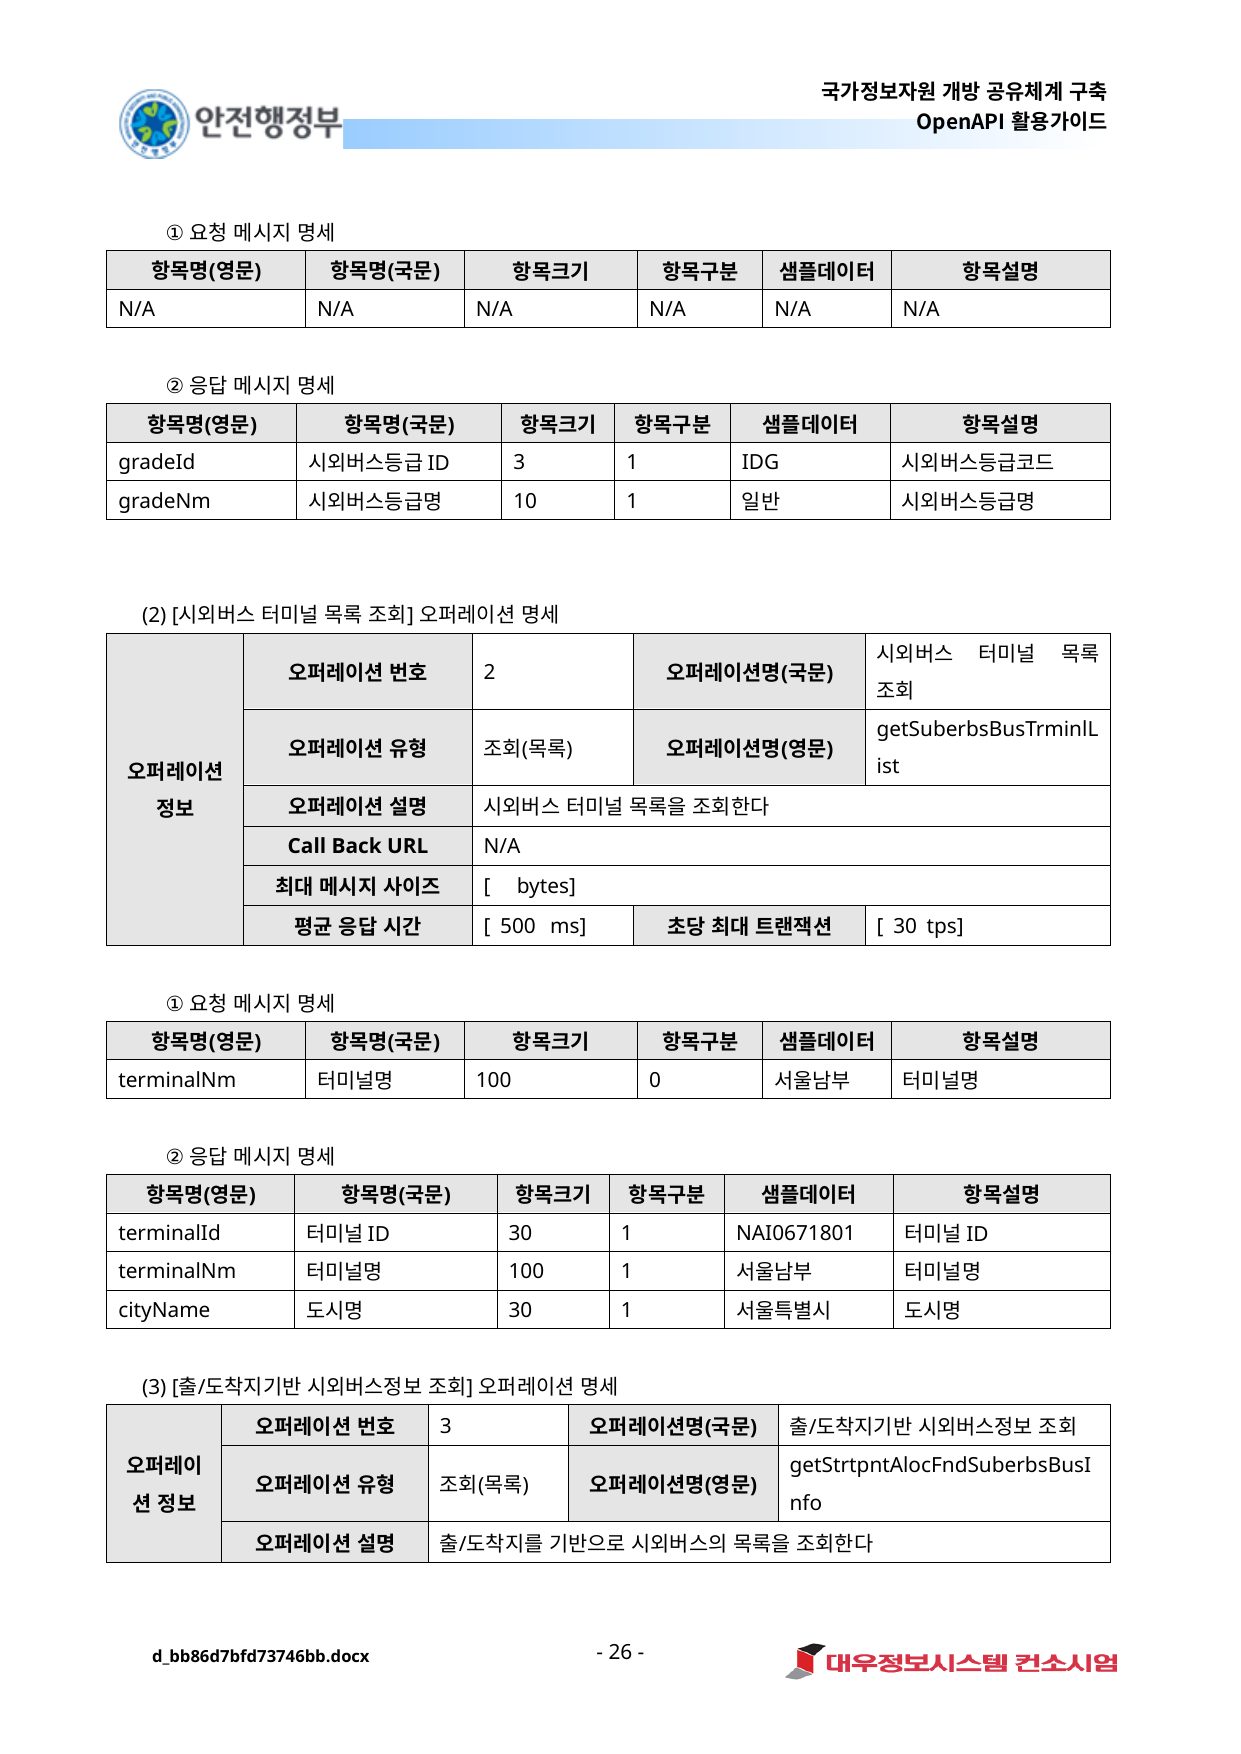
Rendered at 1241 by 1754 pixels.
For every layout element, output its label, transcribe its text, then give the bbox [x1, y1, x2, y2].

table_cell 30 [498, 1214, 609, 1251]
table_cell gradeNm [107, 481, 296, 519]
table_header 항목크기 [465, 1022, 637, 1059]
table_header 항목구분 [615, 404, 730, 442]
table_header 항목명(국문) [297, 404, 501, 442]
table_cell 일반 [731, 481, 890, 519]
table_cell [ 30 tps] [866, 906, 1110, 945]
table_cell 터미널명 [892, 1060, 1110, 1098]
table_header 항목명(국문) [295, 1175, 497, 1212]
table_cell N/A [638, 290, 762, 327]
table_cell cityName [107, 1291, 294, 1328]
table_header 항목구분 [638, 251, 762, 289]
table_cell terminalNm [107, 1060, 305, 1098]
table_cell 시외버스등급명 [891, 481, 1110, 519]
table_header 오퍼레이션 정보 [107, 634, 243, 945]
table_header 항목설명 [891, 404, 1110, 442]
table_header 항목명(영문) [107, 1022, 305, 1059]
table_cell 오퍼레이션 설명 [222, 1522, 428, 1562]
table_header 2 [473, 634, 633, 708]
table_cell [ 500 ms] [473, 906, 633, 945]
table_cell 시외버스등급ID [297, 443, 501, 480]
table_header 항목명(국문) [306, 251, 464, 289]
table_header 오퍼레이션명(국문) [634, 634, 865, 708]
table_cell 1 [610, 1252, 724, 1289]
table_header 샘플데이터 [763, 1022, 891, 1059]
table_cell 1 [615, 481, 730, 519]
table_cell N/A [107, 290, 305, 327]
table_header 항목명(영문) [107, 1175, 294, 1212]
table_cell 100 [498, 1252, 609, 1289]
table_cell 1 [615, 443, 730, 480]
table_header 출/도착지기반 시외버스정보 조회 [779, 1405, 1110, 1445]
table_cell 서울남부 [725, 1252, 893, 1289]
table_cell 조회(목록) [429, 1446, 568, 1521]
table_cell terminalNm [107, 1252, 294, 1289]
table_cell 오퍼레이션명(영문) [569, 1446, 778, 1521]
table_cell 1 [610, 1291, 724, 1328]
subtitle 응답 메시지 명세 [165, 1136, 1122, 1174]
table_cell 서울특별시 [725, 1291, 893, 1328]
table_cell 시외버스등급명 [297, 481, 501, 519]
table_cell 오퍼레이션 유형 [244, 710, 472, 784]
table_cell 초당 최대 트랜잭션 [634, 906, 865, 945]
table_header 항목구분 [638, 1022, 762, 1059]
table_cell getSuberbsBusTrminlList [866, 710, 1110, 784]
table_cell 10 [502, 481, 614, 519]
table_cell [ bytes] [473, 866, 1110, 905]
table_cell Call Back URL [244, 827, 472, 865]
table_cell N/A [473, 827, 1110, 865]
table_cell 시외버스등급코드 [891, 443, 1110, 480]
table_header 시외버스 터미널 목록 조회 [866, 634, 1110, 708]
table_cell 도시명 [295, 1291, 497, 1328]
table_cell N/A [763, 290, 891, 327]
table_cell 터미널명 [295, 1252, 497, 1289]
table_header 샘플데이터 [725, 1175, 893, 1212]
table_header 오퍼레이션명(국문) [569, 1405, 778, 1445]
table_cell N/A [465, 290, 637, 327]
table_cell N/A [892, 290, 1110, 327]
table_header 항목크기 [502, 404, 614, 442]
subtitle [시외버스 터미널 목록 조회] 오퍼레이션 명세 [142, 595, 1122, 632]
table_cell 조회(목록) [473, 710, 633, 784]
table_header 항목크기 [465, 251, 637, 289]
subtitle 요청 메시지 명세 [165, 983, 1122, 1021]
table_header 항목설명 [892, 1022, 1110, 1059]
table_cell 서울남부 [763, 1060, 891, 1098]
table_cell 3 [502, 443, 614, 480]
picture [118, 88, 344, 159]
table_cell 오퍼레이션 설명 [244, 786, 472, 826]
table_cell 터미널ID [894, 1214, 1110, 1251]
table_header 항목크기 [498, 1175, 609, 1212]
table_header 항목명(영문) [107, 404, 296, 442]
table_cell 30 [498, 1291, 609, 1328]
table_cell gradeId [107, 443, 296, 480]
table_header 항목명(영문) [107, 251, 305, 289]
table_cell 도시명 [894, 1291, 1110, 1328]
table_header 샘플데이터 [731, 404, 890, 442]
table_cell NAI0671801 [725, 1214, 893, 1251]
table_cell N/A [306, 290, 464, 327]
table_cell 1 [610, 1214, 724, 1251]
table_cell IDG [731, 443, 890, 480]
table_cell 평균 응답 시간 [244, 906, 472, 945]
table_cell 오퍼레이션명(영문) [634, 710, 865, 784]
table_header 항목명(국문) [306, 1022, 464, 1059]
table_cell terminalId [107, 1214, 294, 1251]
table_cell 시외버스 터미널 목록을 조회한다 [473, 786, 1110, 826]
table_cell 오퍼레이션 유형 [222, 1446, 428, 1521]
table_cell 출/도착지를 기반으로 시외버스의 목록을 조회한다 [429, 1522, 1110, 1562]
picture [783, 1635, 1123, 1680]
subtitle [출/도착지기반 시외버스정보 조회] 오퍼레이션 명세 [142, 1367, 1122, 1404]
table_header 오퍼레이션 번호 [244, 634, 472, 708]
table_header 오퍼레이션 정보 [107, 1405, 221, 1562]
table_header 항목설명 [894, 1175, 1110, 1212]
table_cell 최대 메시지 사이즈 [244, 866, 472, 905]
table_cell 100 [465, 1060, 637, 1098]
table_header 샘플데이터 [763, 251, 891, 289]
table_cell 터미널명 [306, 1060, 464, 1098]
table_cell 0 [638, 1060, 762, 1098]
table_header 항목설명 [892, 251, 1110, 289]
table_header 항목구분 [610, 1175, 724, 1212]
subtitle 응답 메시지 명세 [165, 366, 1122, 403]
table_header 오퍼레이션 번호 [222, 1405, 428, 1445]
table_header 3 [429, 1405, 568, 1445]
table_cell getStrtpntAlocFndSuberbsBusInfo [779, 1446, 1110, 1521]
table_cell 터미널명 [894, 1252, 1110, 1289]
table_cell 터미널ID [295, 1214, 497, 1251]
subtitle 요청 메시지 명세 [165, 213, 1122, 250]
